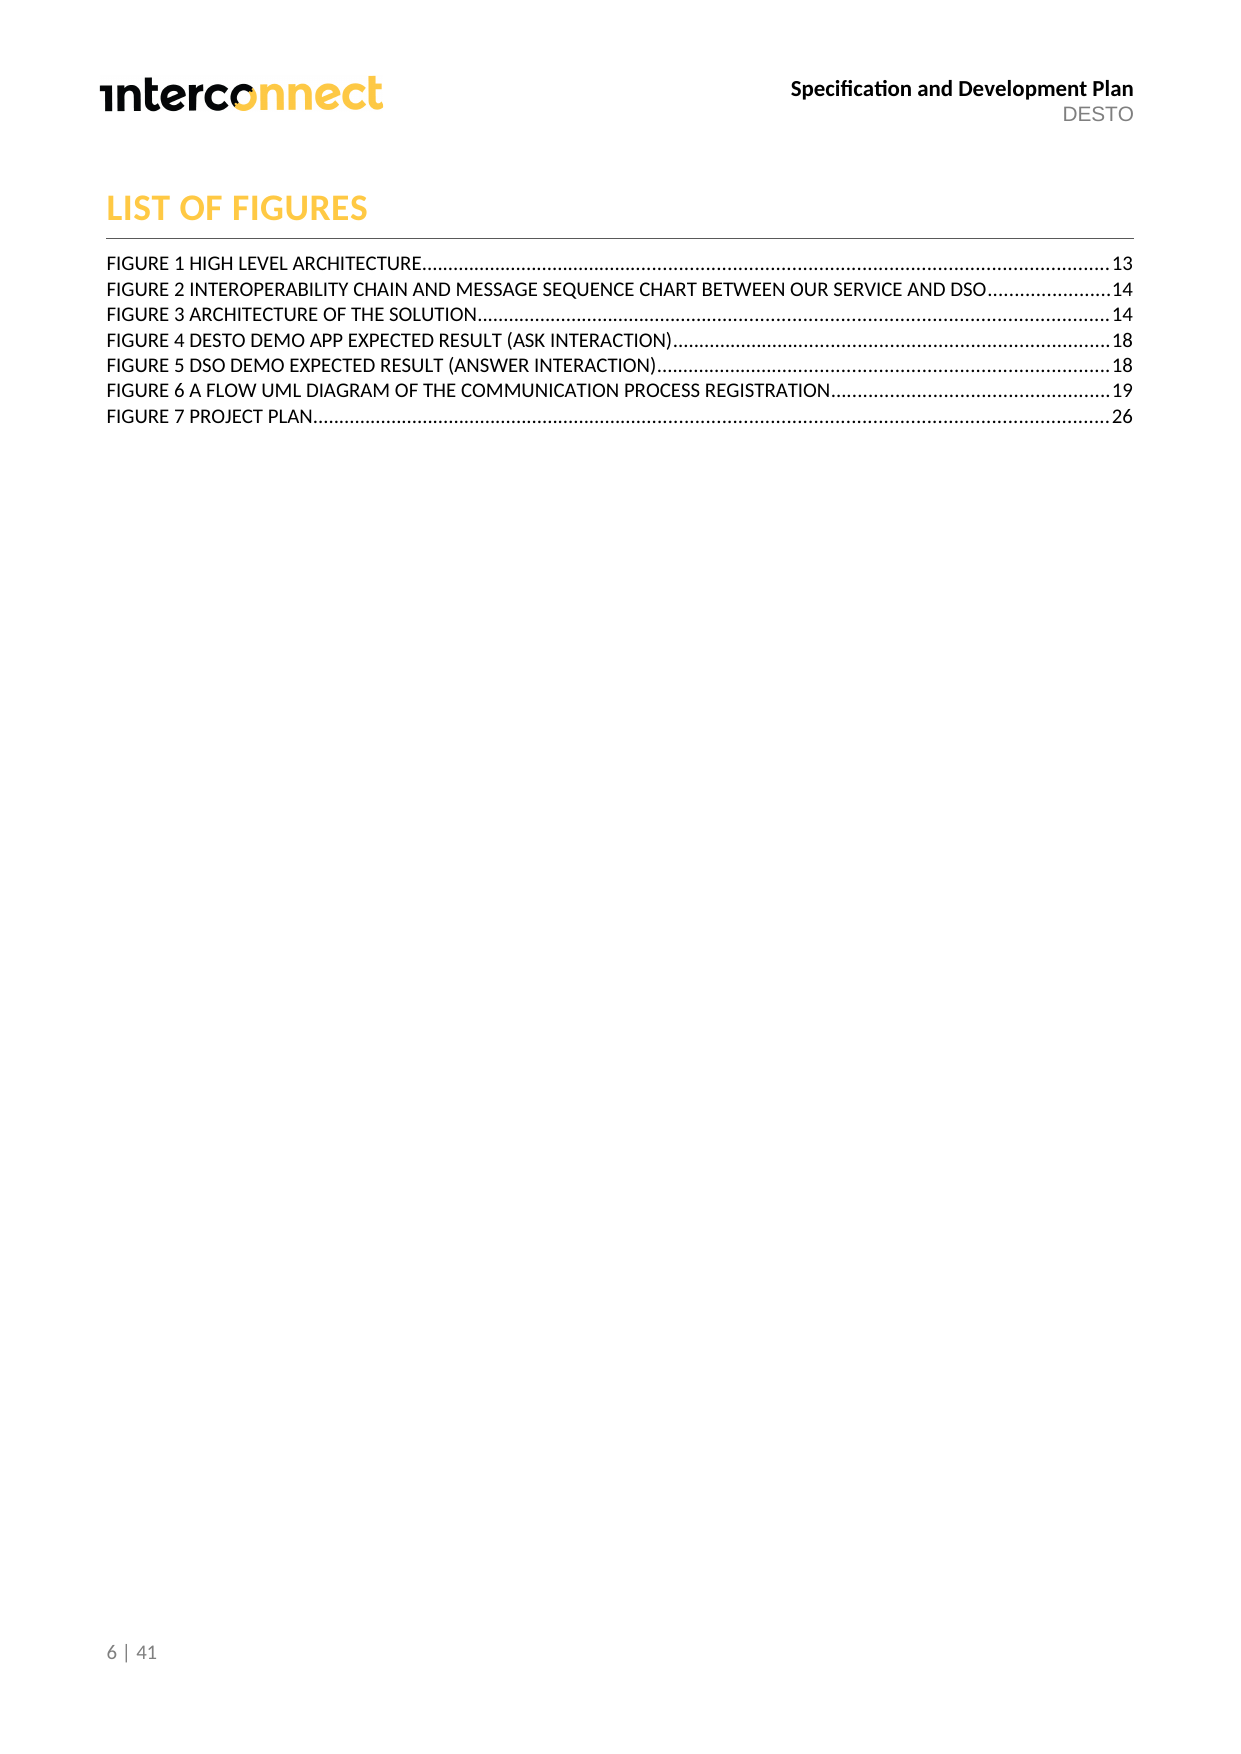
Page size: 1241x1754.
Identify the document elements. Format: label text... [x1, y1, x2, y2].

text Figure 2 Interoperability chain and message sequence chart between our Service and DSO 14 [106, 276, 1134, 301]
text Figure 6 A flow UML diagram of the communication process registration 19 [106, 378, 1134, 403]
text Figure 1 High Level Architecture 13 [106, 251, 1134, 276]
text Figure 4 Desto demo app expected result (ASK interaction) 18 [106, 327, 1134, 352]
text Figure 5 DSO demo expected result (Answer interaction) 18 [106, 352, 1134, 378]
picture [99, 75, 384, 112]
text Figure 7 Project Plan 26 [106, 403, 1134, 428]
subtitle List of Figures [106, 183, 1134, 238]
text Figure 3 Architecture of the solution 14 [106, 301, 1134, 327]
